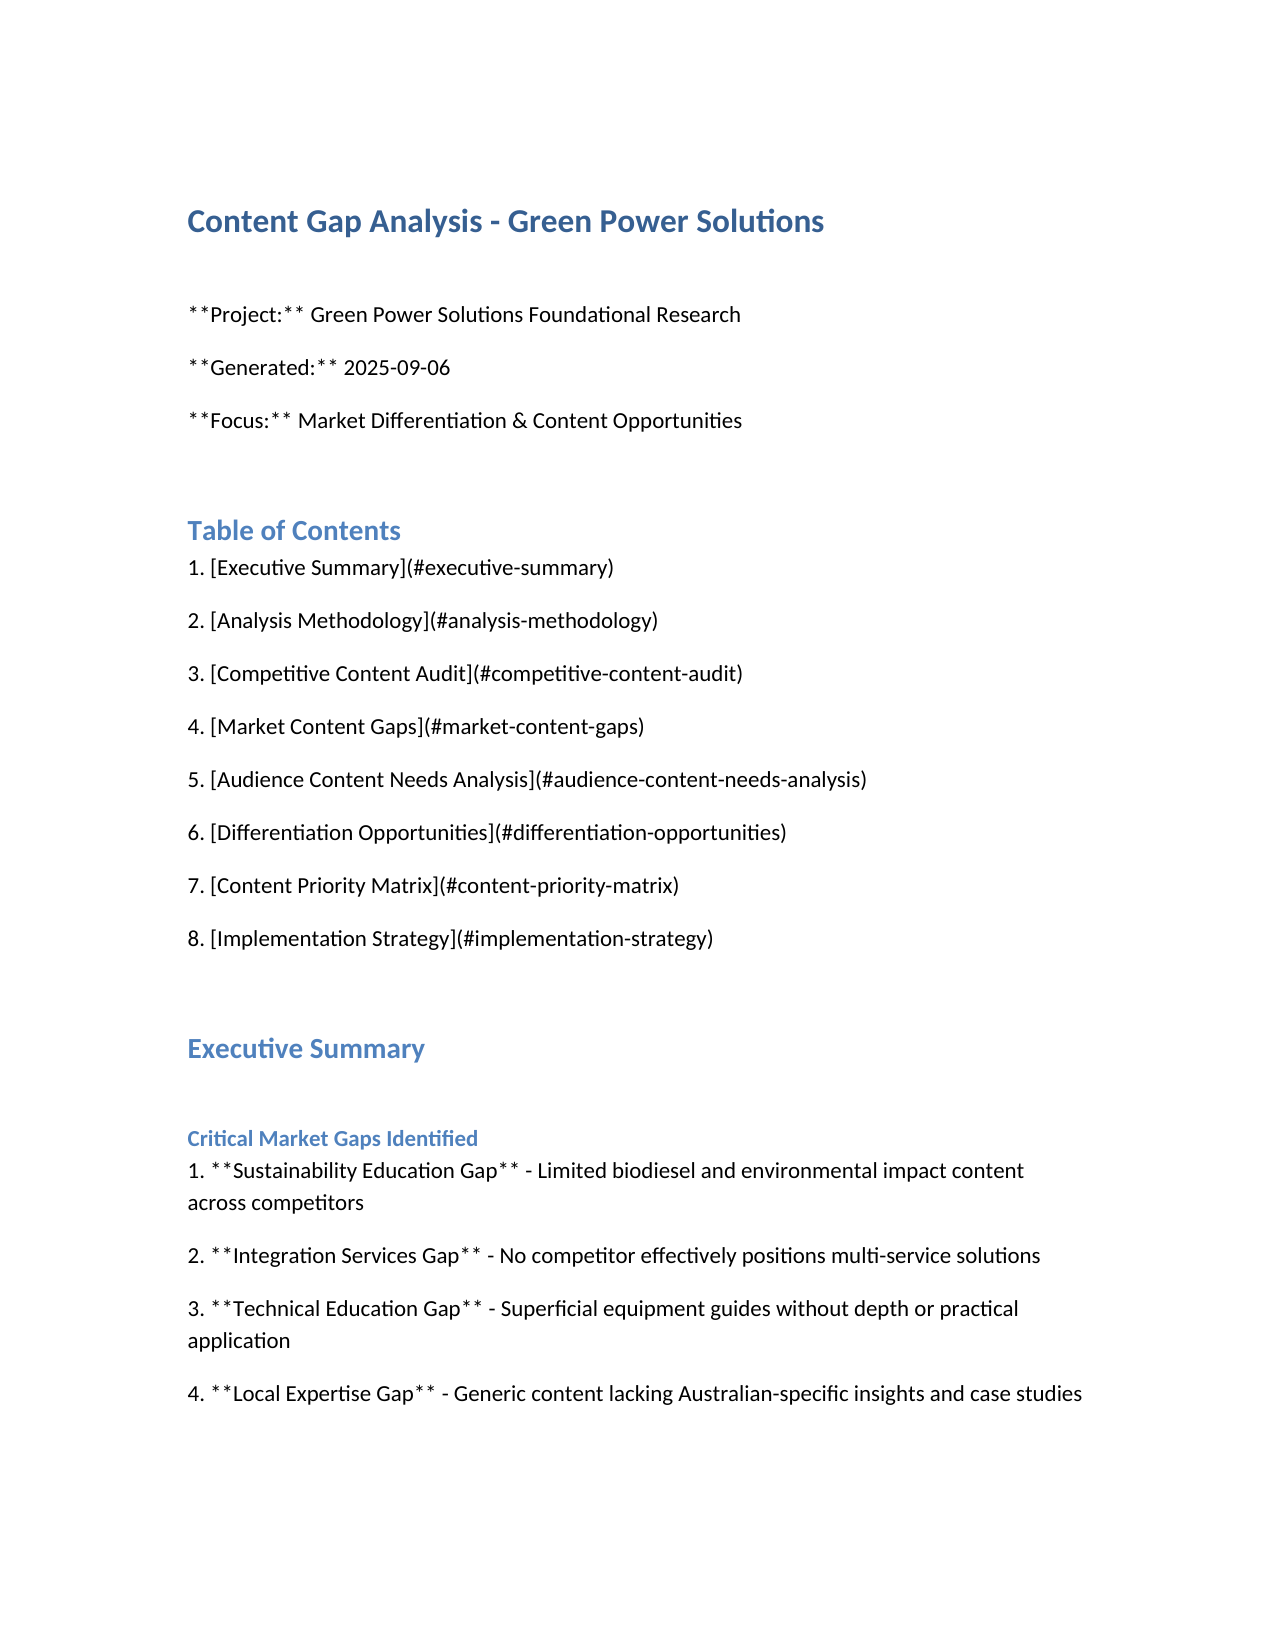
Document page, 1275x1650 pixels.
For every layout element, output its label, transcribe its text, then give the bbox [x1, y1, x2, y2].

text 7. [Content Priority Matrix](#content-priority-matrix) [187, 871, 1087, 899]
text **Project:** Green Power Solutions Foundational Research [187, 300, 1087, 328]
subtitle Table of Contents [187, 512, 1087, 547]
text 1. [Executive Summary](#executive-summary) [187, 553, 1087, 581]
text 1. **Sustainability Education Gap** - Limited biodiesel and environmental impact content across competitors [187, 1156, 1087, 1216]
subtitle Content Gap Analysis - Green Power Solutions [187, 200, 1087, 241]
text 4. **Local Expertise Gap** - Generic content lacking Australian-specific insights and case studies [187, 1379, 1087, 1408]
text 6. [Differentiation Opportunities](#differentiation-opportunities) [187, 818, 1087, 846]
text 3. **Technical Education Gap** - Superficial equipment guides without depth or practical application [187, 1294, 1087, 1354]
text **Generated:** 2025-09-06 [187, 353, 1087, 381]
text 3. [Competitive Content Audit](#competitive-content-audit) [187, 659, 1087, 687]
text 2. **Integration Services Gap** - No competitor effectively positions multi-service solutions [187, 1241, 1087, 1269]
text 5. [Audience Content Needs Analysis](#audience-content-needs-analysis) [187, 765, 1087, 793]
text 8. [Implementation Strategy](#implementation-strategy) [187, 924, 1087, 952]
text **Focus:** Market Differentiation & Content Opportunities [187, 406, 1087, 434]
subtitle Critical Market Gaps Identified [187, 1124, 1087, 1152]
text 2. [Analysis Methodology](#analysis-methodology) [187, 606, 1087, 634]
text 4. [Market Content Gaps](#market-content-gaps) [187, 712, 1087, 740]
subtitle Executive Summary [187, 1030, 1087, 1066]
